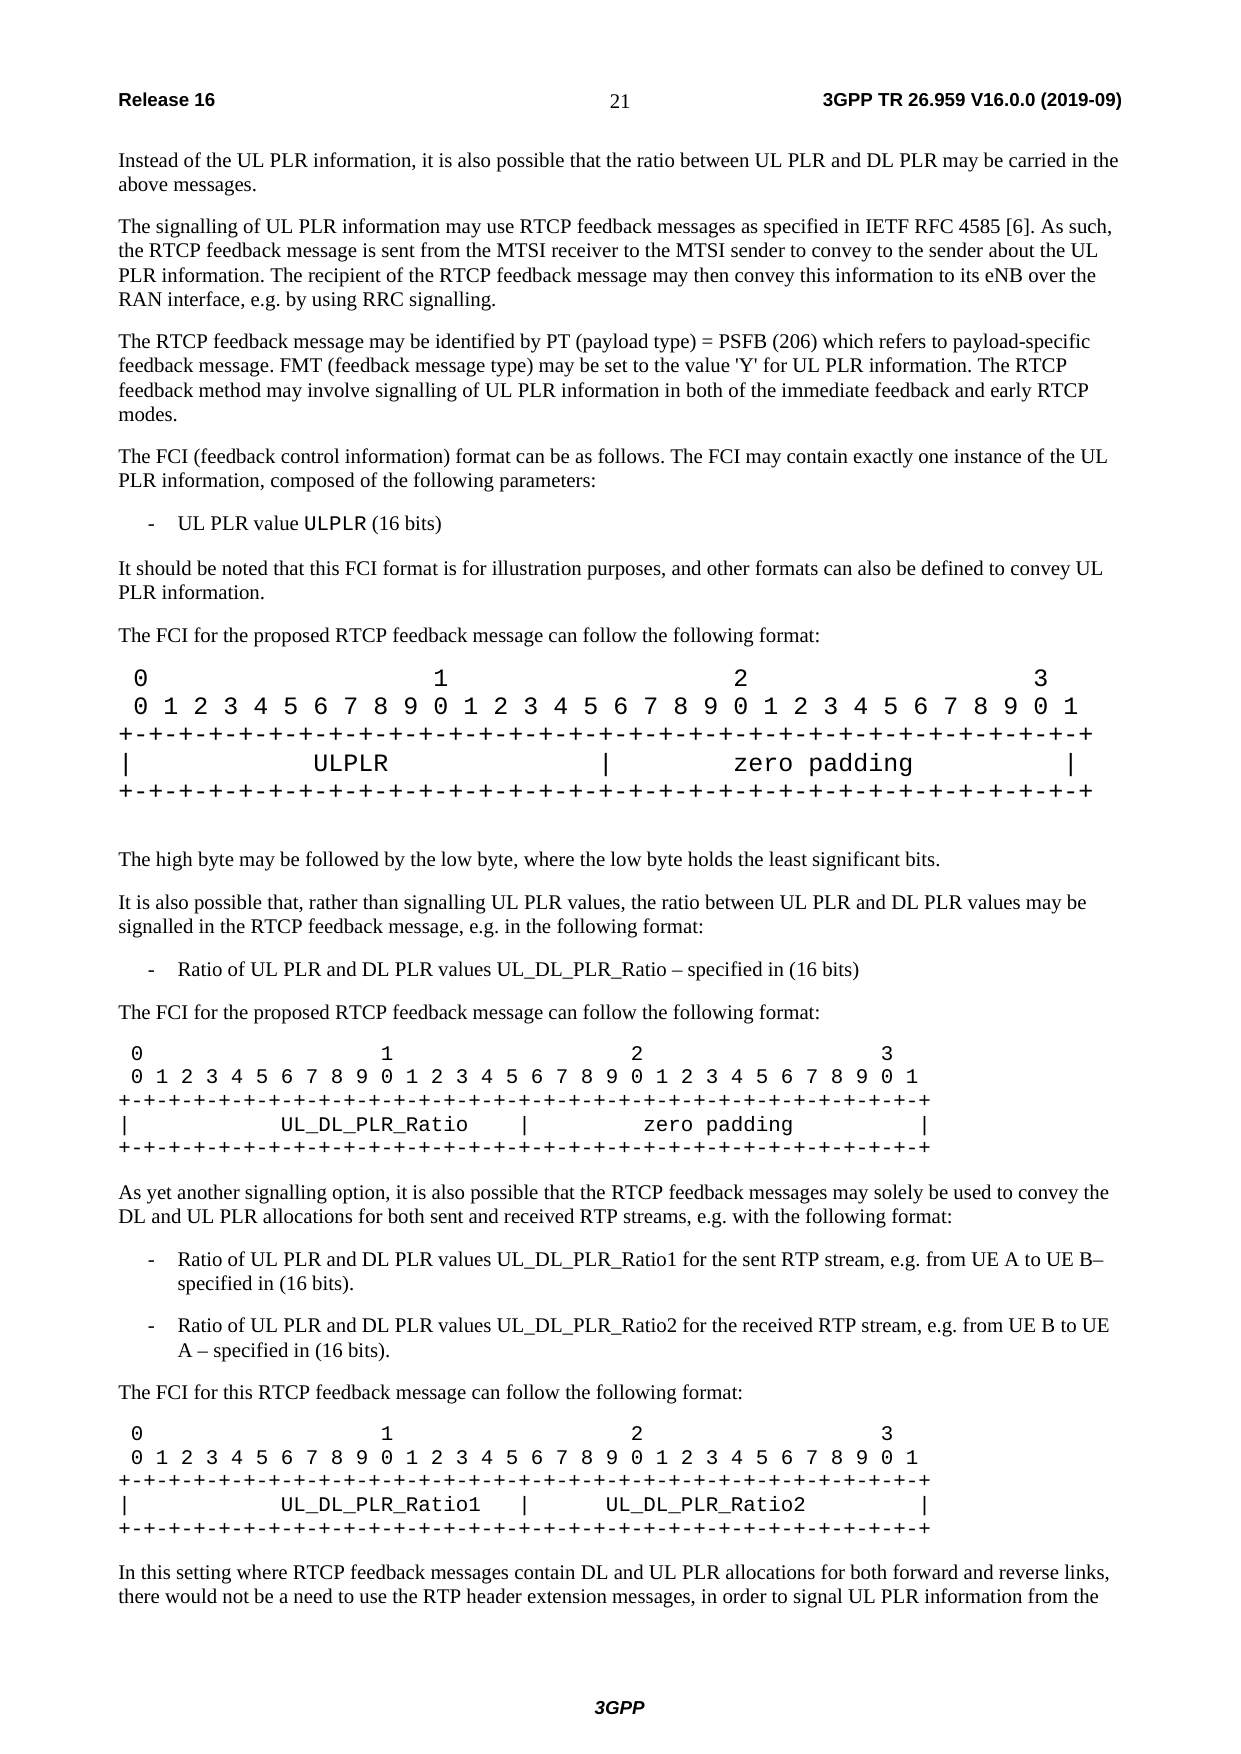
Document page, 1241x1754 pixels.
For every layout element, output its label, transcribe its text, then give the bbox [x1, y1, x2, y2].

text It should be noted that this FCI format is for illustration purposes, and other formats can also be defined to convey UL PLR information. [118, 556, 1122, 604]
text The high byte may be followed by the low byte, where the low byte holds the least significant bits. [118, 847, 1122, 871]
text The FCI (feedback control information) format can be as follows. The FCI may contain exactly one instance of the UL PLR information, composed of the following parameters: [118, 444, 1122, 492]
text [118, 1560, 1122, 1608]
text The FCI for the proposed RTCP feedback message can follow the following format: [118, 623, 1122, 647]
text The FCI for the proposed RTCP feedback message can follow the following format: [118, 1000, 1122, 1024]
text The RTCP feedback message may be identified by PT (payload type) = PSFB (206) which refers to payload-specific feedback message. FMT (feedback message type) may be set to the value 'Y' for UL PLR information. The RTCP feedback method may involve signalling of UL PLR information in both of the immediate feedback and early RTCP modes. [118, 329, 1122, 426]
text 0 1 2 3 0 1 2 3 4 5 6 7 8 9 0 1 2 3 4 5 6 7 8 9 0 1 2 3 4 5 6 7 8 9 0 1 +-+-+-+-+-+-+-+-+-+-+-+-+-+-+-+-+-+-+-+-+-+-+-+-+-+-+-+-+-+-+-+-+ | UL_DL_PLR_Ratio | zero padding | +-+-+-+-+-+-+-+-+-+-+-+-+-+-+-+-+-+-+-+-+-+-+-+-+-+-+-+-+-+-+-+-+ [118, 1043, 1122, 1161]
text The FCI for this RTCP feedback message can follow the following format: [118, 1380, 1122, 1404]
text As yet another signalling option, it is also possible that the RTCP feedback messages may solely be used to convey the DL and UL PLR allocations for both sent and received RTP streams, e.g. with the following format: [118, 1180, 1122, 1228]
text - UL PLR value ULPLR (16 bits) [148, 511, 1122, 537]
text 0 1 2 3 0 1 2 3 4 5 6 7 8 9 0 1 2 3 4 5 6 7 8 9 0 1 2 3 4 5 6 7 8 9 0 1 +-+-+-+-+-+-+-+-+-+-+-+-+-+-+-+-+-+-+-+-+-+-+-+-+-+-+-+-+-+-+-+-+ | ULPLR | zero padding | +-+-+-+-+-+-+-+-+-+-+-+-+-+-+-+-+-+-+-+-+-+-+-+-+-+-+-+-+-+-+-+-+ [118, 665, 1122, 831]
text 0 1 2 3 0 1 2 3 4 5 6 7 8 9 0 1 2 3 4 5 6 7 8 9 0 1 2 3 4 5 6 7 8 9 0 1 +-+-+-+-+-+-+-+-+-+-+-+-+-+-+-+-+-+-+-+-+-+-+-+-+-+-+-+-+-+-+-+-+ | UL_DL_PLR_Ratio1 | UL_DL_PLR_Ratio2 | +-+-+-+-+-+-+-+-+-+-+-+-+-+-+-+-+-+-+-+-+-+-+-+-+-+-+-+-+-+-+-+-+ [118, 1423, 1122, 1541]
text - Ratio of UL PLR and DL PLR values UL_DL_PLR_Ratio1 for the sent RTP stream, e.g. from UE A to UE B– specified in (16 bits). [148, 1247, 1122, 1295]
text - Ratio of UL PLR and DL PLR values UL_DL_PLR_Ratio – specified in (16 bits) [148, 957, 1122, 981]
text Instead of the UL PLR information, it is also possible that the ratio between UL PLR and DL PLR may be carried in the above messages. [118, 147, 1122, 196]
text The signalling of UL PLR information may use RTCP feedback messages as specified in IETF RFC 4585 [6]. As such, the RTCP feedback message is sent from the MTSI receiver to the MTSI sender to convey to the sender about the UL PLR information. The recipient of the RTCP feedback message may then convey this information to its eNB over the RAN interface, e.g. by using RRC signalling. [118, 214, 1122, 311]
text - Ratio of UL PLR and DL PLR values UL_DL_PLR_Ratio2 for the received RTP stream, e.g. from UE B to UE A – specified in (16 bits). [148, 1313, 1122, 1362]
text It is also possible that, rather than signalling UL PLR values, the ratio between UL PLR and DL PLR values may be signalled in the RTCP feedback message, e.g. in the following format: [118, 890, 1122, 938]
